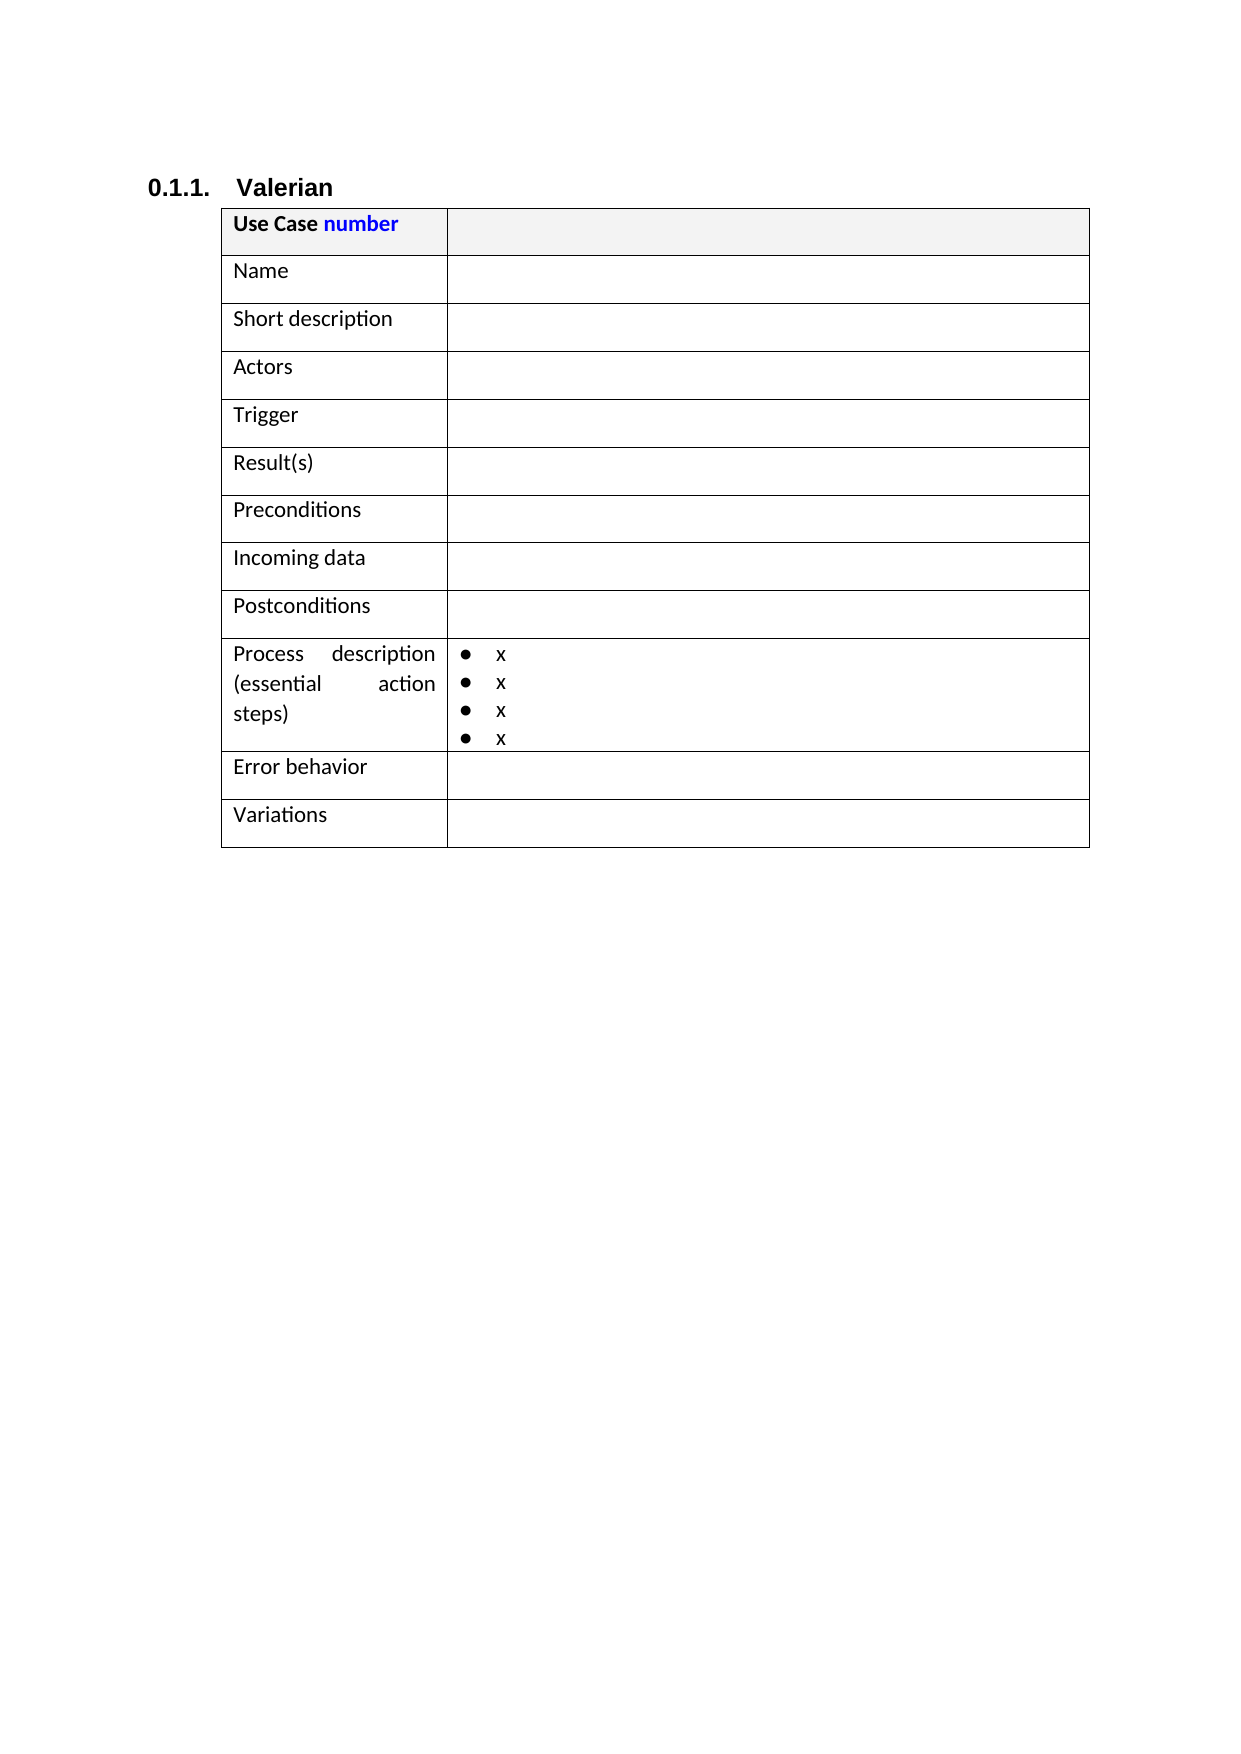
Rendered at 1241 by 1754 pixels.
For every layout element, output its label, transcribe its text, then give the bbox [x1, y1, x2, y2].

table_cell Trigger [222, 400, 447, 447]
table_cell Name [222, 256, 447, 303]
table_cell Actors [222, 352, 447, 399]
table_cell [448, 752, 1089, 799]
table_cell [448, 496, 1089, 542]
table_cell Short description [222, 304, 447, 351]
table_cell [448, 800, 1089, 847]
table_cell Postconditions [222, 591, 447, 638]
table_cell Result(s) [222, 448, 447, 494]
table_cell Error behavior [222, 752, 447, 799]
table_cell Process description (essential action steps) [222, 639, 447, 751]
table_cell [448, 591, 1089, 638]
table_cell x x x x [448, 639, 1089, 751]
table_header [448, 209, 1089, 255]
table_cell Incoming data [222, 543, 447, 590]
table_cell Variations [222, 800, 447, 847]
table_cell Preconditions [222, 496, 447, 542]
table_cell [448, 448, 1089, 494]
subtitle Valerian [148, 173, 1093, 201]
table_cell [448, 400, 1089, 447]
table_cell [448, 543, 1089, 590]
table_cell [448, 352, 1089, 399]
table_cell [448, 304, 1089, 351]
table_cell [448, 256, 1089, 303]
table_header Use Case number [222, 209, 447, 255]
